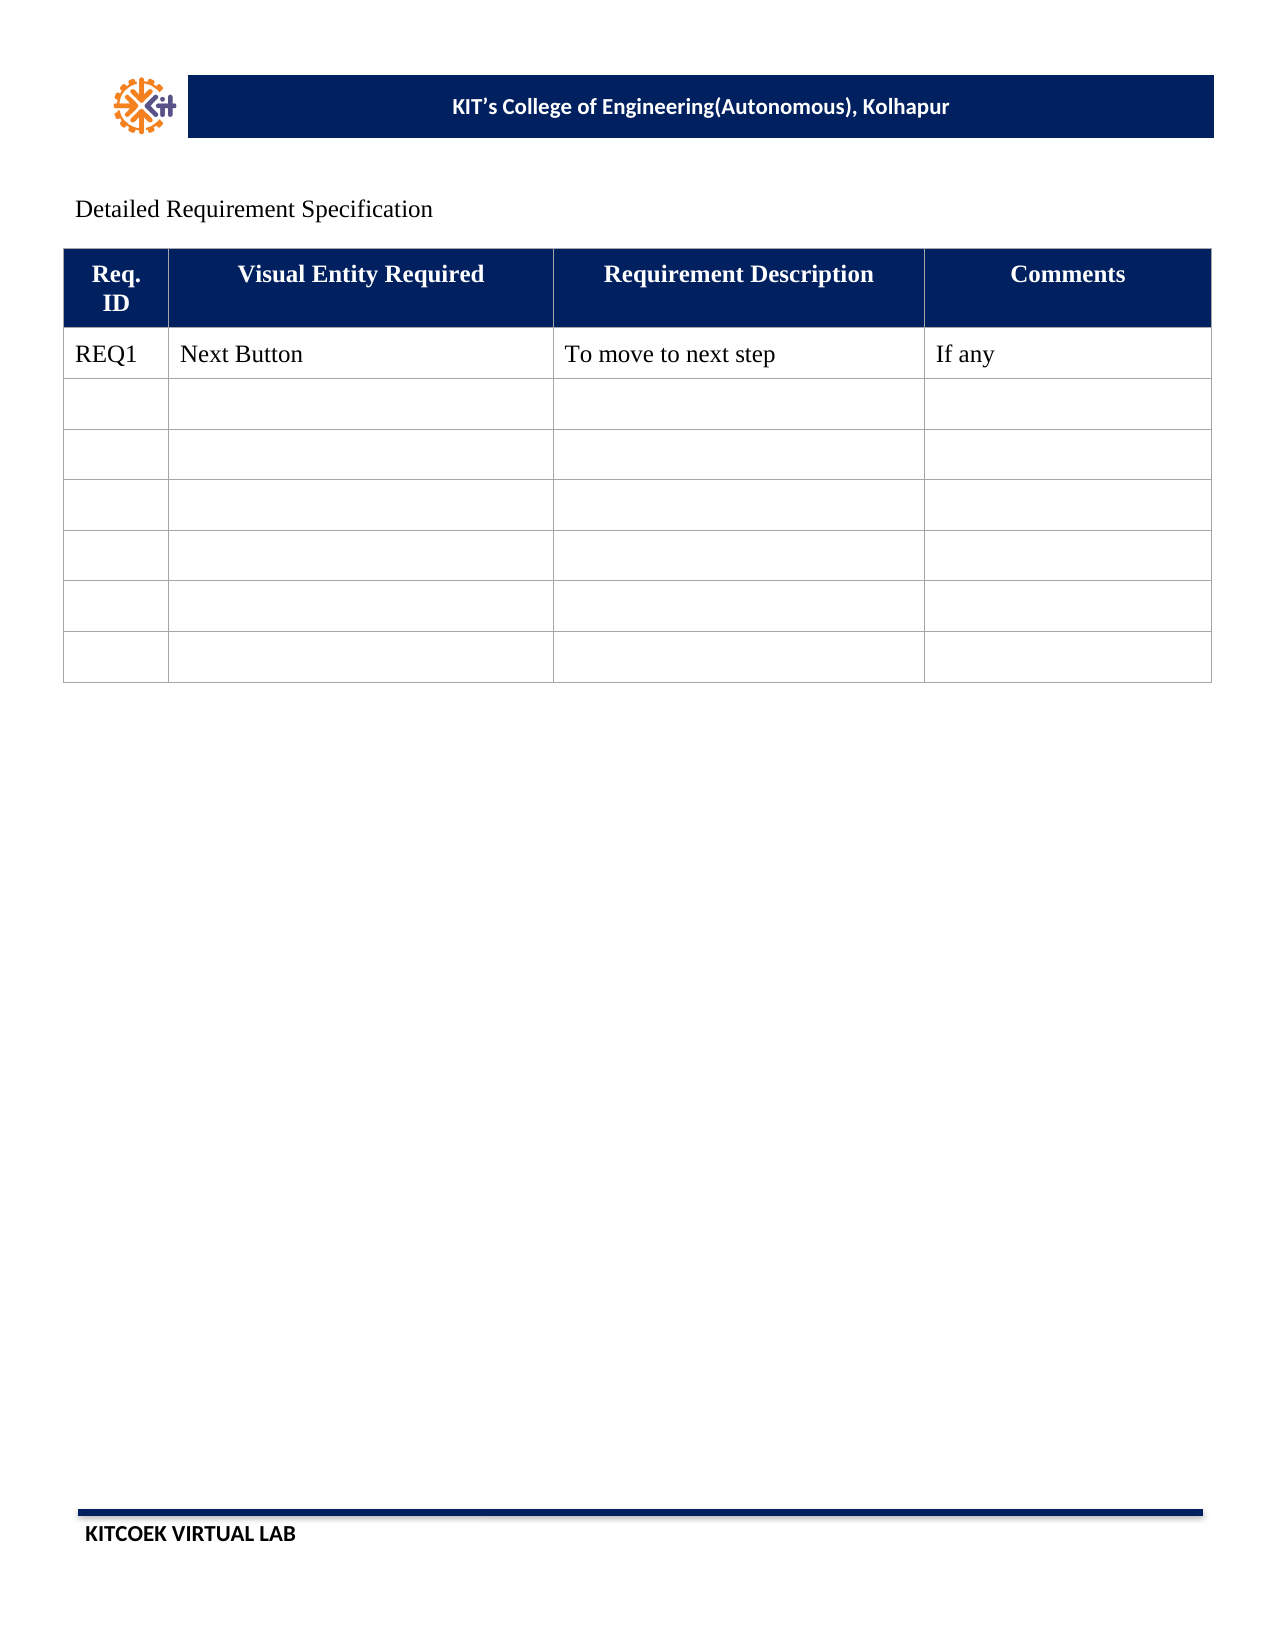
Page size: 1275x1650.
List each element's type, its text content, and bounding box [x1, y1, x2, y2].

table_cell Next Button [169, 328, 553, 378]
table_cell [925, 430, 1211, 479]
table_cell [64, 430, 168, 479]
table_header Req. ID [64, 249, 168, 327]
table_cell [64, 632, 168, 682]
table_cell [64, 379, 168, 428]
table_cell [169, 379, 553, 428]
table_cell [64, 480, 168, 530]
table_cell [925, 379, 1211, 428]
table_cell [554, 632, 924, 682]
text Detailed Requirement Specification [75, 194, 1200, 223]
table_cell [169, 430, 553, 479]
table_cell [925, 480, 1211, 530]
picture [113, 75, 177, 138]
table_cell [925, 581, 1211, 631]
table_header Visual Entity Required [169, 249, 553, 327]
table_cell [169, 480, 553, 530]
table_cell [169, 632, 553, 682]
table_cell [169, 581, 553, 631]
table_cell [554, 430, 924, 479]
table_cell REQ1 [64, 328, 168, 378]
table_cell [554, 480, 924, 530]
table_header Requirement Description [554, 249, 924, 327]
table_header Comments [925, 249, 1211, 327]
table_cell [925, 531, 1211, 580]
table_cell To move to next step [554, 328, 924, 378]
table_cell [169, 531, 553, 580]
table_cell If any [925, 328, 1211, 378]
table_cell [64, 581, 168, 631]
table_cell [554, 531, 924, 580]
table_cell [554, 379, 924, 428]
table_cell [64, 531, 168, 580]
table_cell [554, 581, 924, 631]
table_cell [925, 632, 1211, 682]
